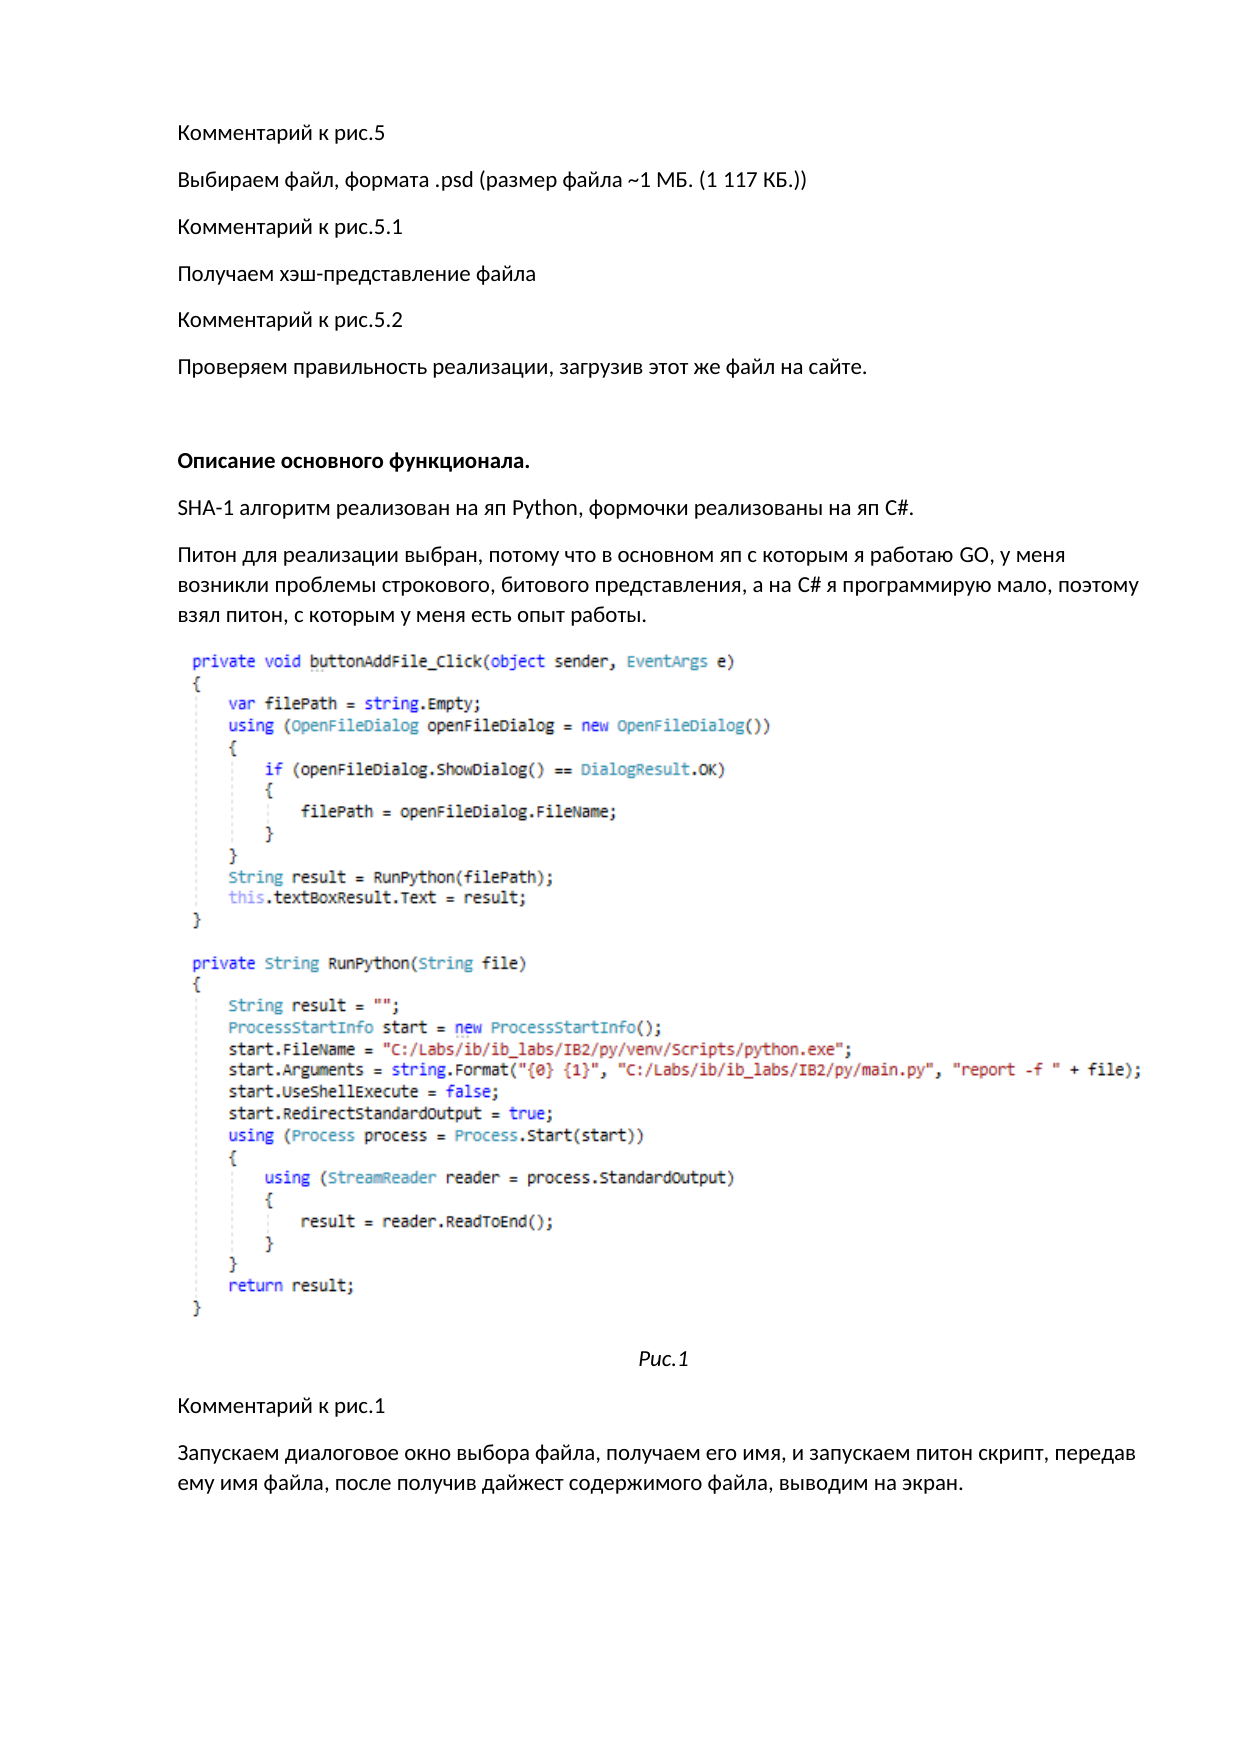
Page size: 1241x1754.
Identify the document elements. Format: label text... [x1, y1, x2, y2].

text Комментарий к рис.5 [177, 118, 1152, 146]
text Рис.1 [177, 1344, 1152, 1372]
text Запускаем диалоговое окно выбора файла, получаем его имя, и запускаем питон скрипт, передав ему имя файла, после получив дайжест содержимого файла, выводим на экран. [177, 1438, 1152, 1496]
text Комментарий к рис.1 [177, 1391, 1152, 1419]
text Комментарий к рис.5.2 [177, 306, 1152, 334]
picture [180, 647, 1149, 1326]
text Выбираем файл, формата .psd (размер файла ~1 МБ. (1 117 КБ.)) [177, 165, 1152, 193]
text SHA-1 алгоритм реализован на яп Python, формочки реализованы на яп C#. [177, 493, 1152, 521]
text Проверяем правильность реализации, загрузив этот же файл на сайте. [177, 352, 1152, 381]
text Получаем хэш-представление файла [177, 259, 1152, 287]
text Комментарий к рис.5.1 [177, 212, 1152, 240]
text Питон для реализации выбран, потому что в основном яп с которым я работаю GO, у меня возникли проблемы строкового, битового представления, а на C# я программирую мало, поэтому взял питон, с которым у меня есть опыт работы. [177, 540, 1152, 628]
text Описание основного функционала. [177, 446, 1152, 474]
